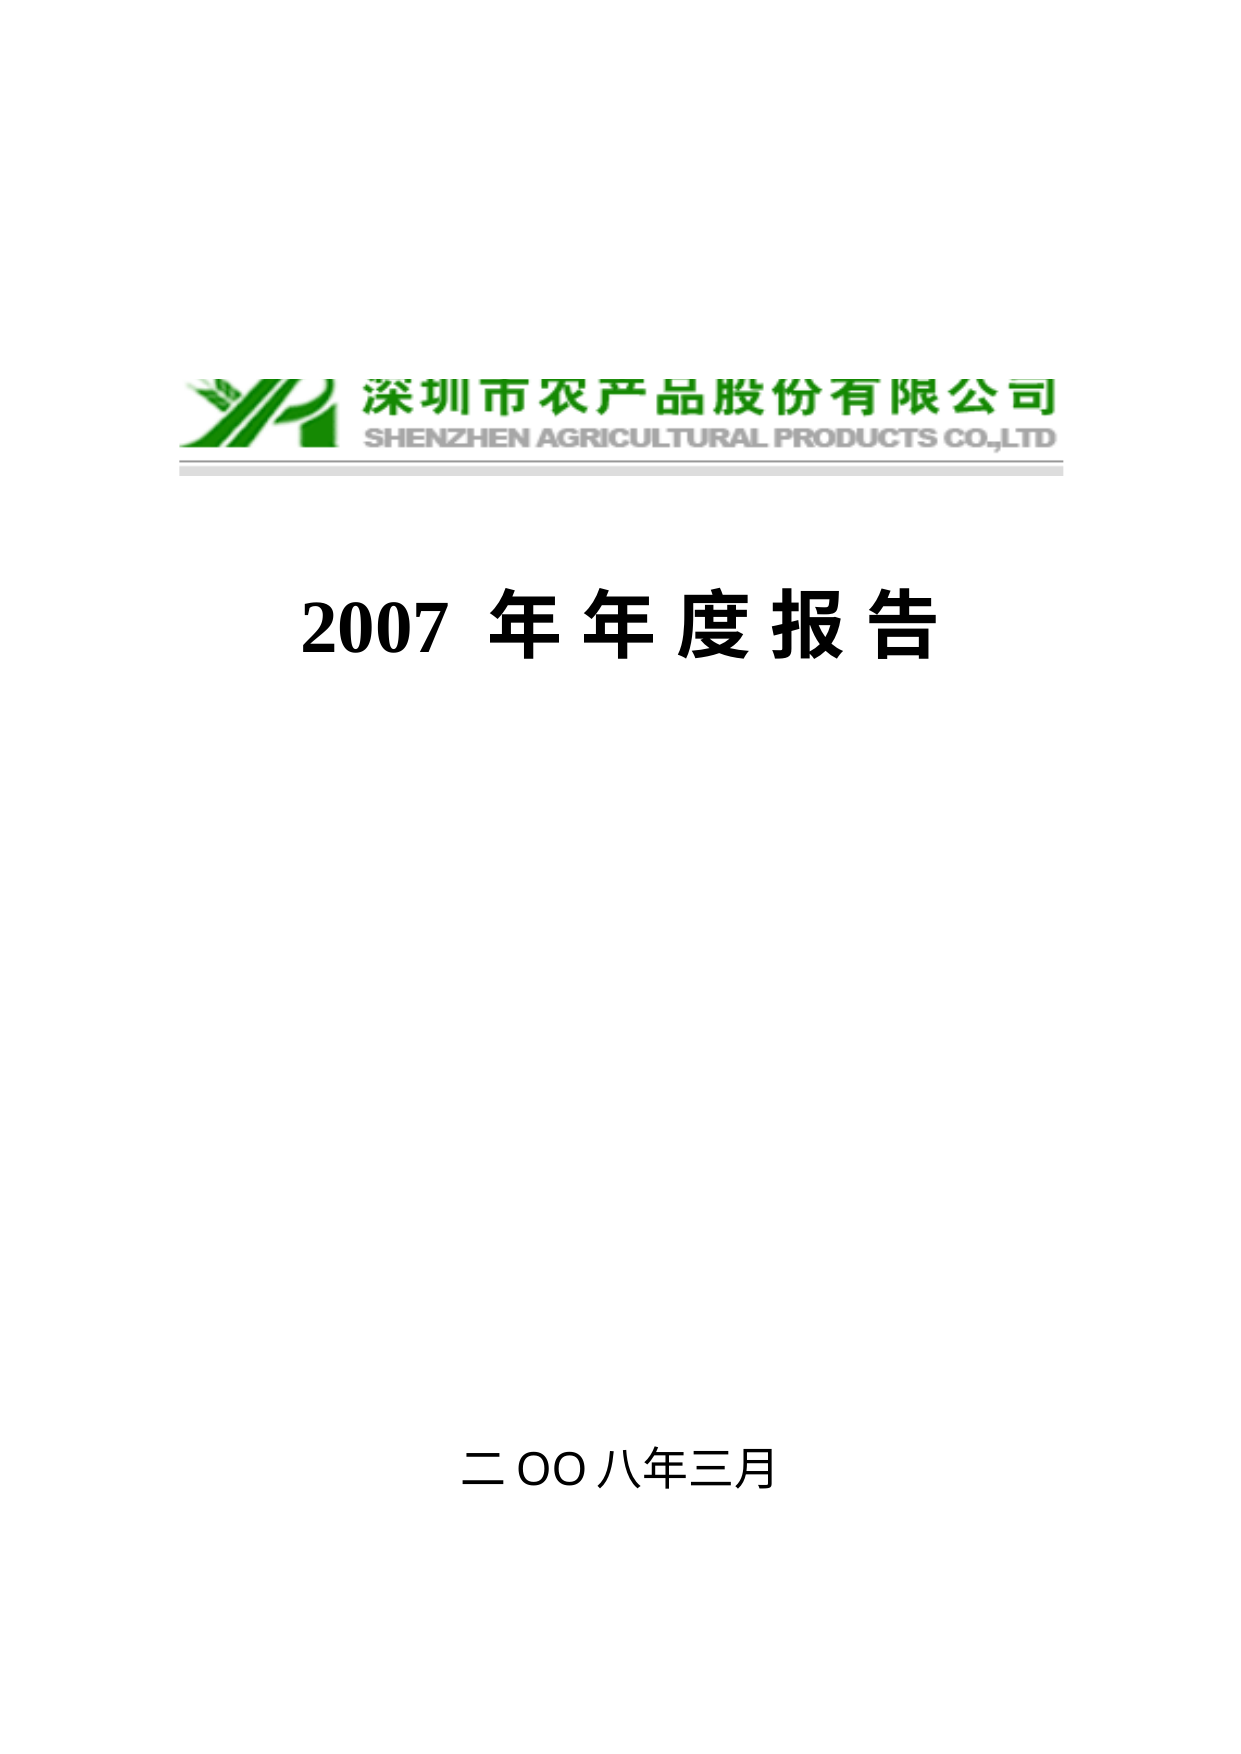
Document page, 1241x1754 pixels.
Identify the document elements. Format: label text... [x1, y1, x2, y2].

text 二OO八年三月 [169, 1436, 1071, 1499]
text 2007 年 年 度 报 告 [169, 572, 1071, 674]
picture [179, 379, 1064, 476]
